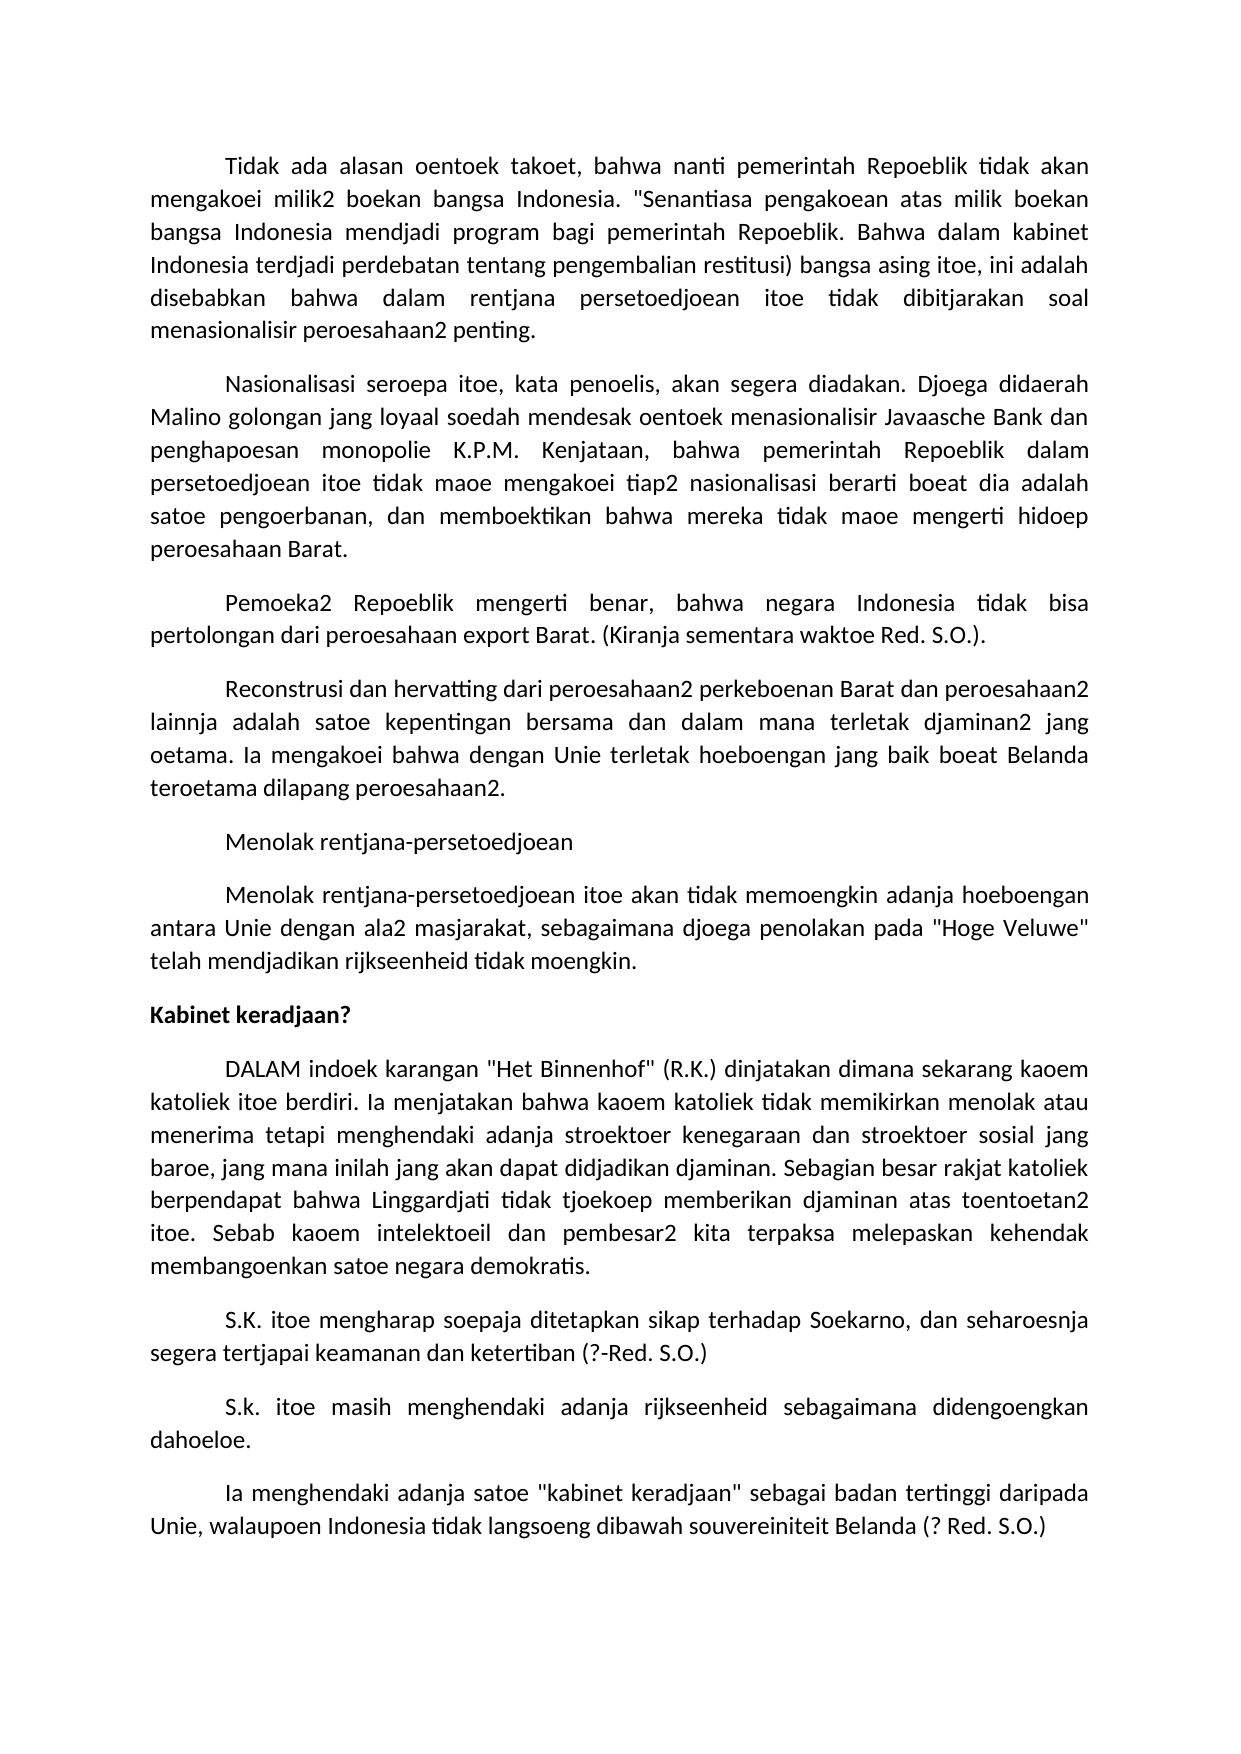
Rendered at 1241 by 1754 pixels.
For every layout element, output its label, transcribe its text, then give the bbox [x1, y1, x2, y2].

text Kabinet keradjaan? [150, 999, 1090, 1030]
text S.K. itoe mengharap soepaja ditetapkan sikap terhadap Soekarno, dan seharoesnja segera tertjapai keamanan dan ketertiban (?-Red. S.O.) [150, 1304, 1090, 1368]
text Tidak ada alasan oentoek takoet, bahwa nanti pemerintah Repoeblik tidak akan mengakoei milik2 boekan bangsa Indonesia. "Senantiasa pengakoean atas milik boekan bangsa Indonesia mendjadi program bagi pemerintah Repoeblik. Bahwa dalam kabinet Indonesia terdjadi perdebatan tentang pengembalian restitusi) bangsa asing itoe, ini adalah disebabkan bahwa dalam rentjana persetoedjoean itoe tidak dibitjarakan soal menasionalisir peroesahaan2 penting. [150, 150, 1090, 345]
text Menolak rentjana-persetoedjoean [150, 826, 1090, 856]
text Ia menghendaki adanja satoe "kabinet keradjaan" sebagai badan tertinggi daripada Unie, walaupoen Indonesia tidak langsoeng dibawah souvereiniteit Belanda (? Red. S.O.) [150, 1477, 1090, 1541]
text Reconstrusi dan hervatting dari peroesahaan2 perkeboenan Barat dan peroesahaan2 lainnja adalah satoe kepentingan bersama dan dalam mana terletak djaminan2 jang oetama. Ia mengakoei bahwa dengan Unie terletak hoeboengan jang baik boeat Belanda teroetama dilapang peroesahaan2. [150, 673, 1090, 803]
text S.k. itoe masih menghendaki adanja rijkseenheid sebagaimana didengoengkan dahoeloe. [150, 1391, 1090, 1454]
text DALAM indoek karangan "Het Binnenhof" (R.K.) dinjatakan dimana sekarang kaoem katoliek itoe berdiri. Ia menjatakan bahwa kaoem katoliek tidak memikirkan menolak atau menerima tetapi menghendaki adanja stroektoer kenegaraan dan stroektoer sosial jang baroe, jang mana inilah jang akan dapat didjadikan djaminan. Sebagian besar rakjat katoliek berpendapat bahwa Linggardjati tidak tjoekoep memberikan djaminan atas toentoetan2 itoe. Sebab kaoem intelektoeil dan pembesar2 kita terpaksa melepaskan kehendak membangoenkan satoe negara demokratis. [150, 1053, 1090, 1281]
text Nasionalisasi seroepa itoe, kata penoelis, akan segera diadakan. Djoega didaerah Malino golongan jang loyaal soedah mendesak oentoek menasionalisir Javaasche Bank dan penghapoesan monopolie K.P.M. Kenjataan, bahwa pemerintah Repoeblik dalam persetoedjoean itoe tidak maoe mengakoei tiap2 nasionalisasi berarti boeat dia adalah satoe pengoerbanan, dan memboektikan bahwa mereka tidak maoe mengerti hidoep peroesahaan Barat. [150, 368, 1090, 563]
text Menolak rentjana-persetoedjoean itoe akan tidak memoengkin adanja hoeboengan antara Unie dengan ala2 masjarakat, sebagaimana djoega penolakan pada "Hoge Veluwe" telah mendjadikan rijkseenheid tidak moengkin. [150, 879, 1090, 976]
text Pemoeka2 Repoeblik mengerti benar, bahwa negara Indonesia tidak bisa pertolongan dari peroesahaan export Barat. (Kiranja sementara waktoe Red. S.O.). [150, 587, 1090, 650]
